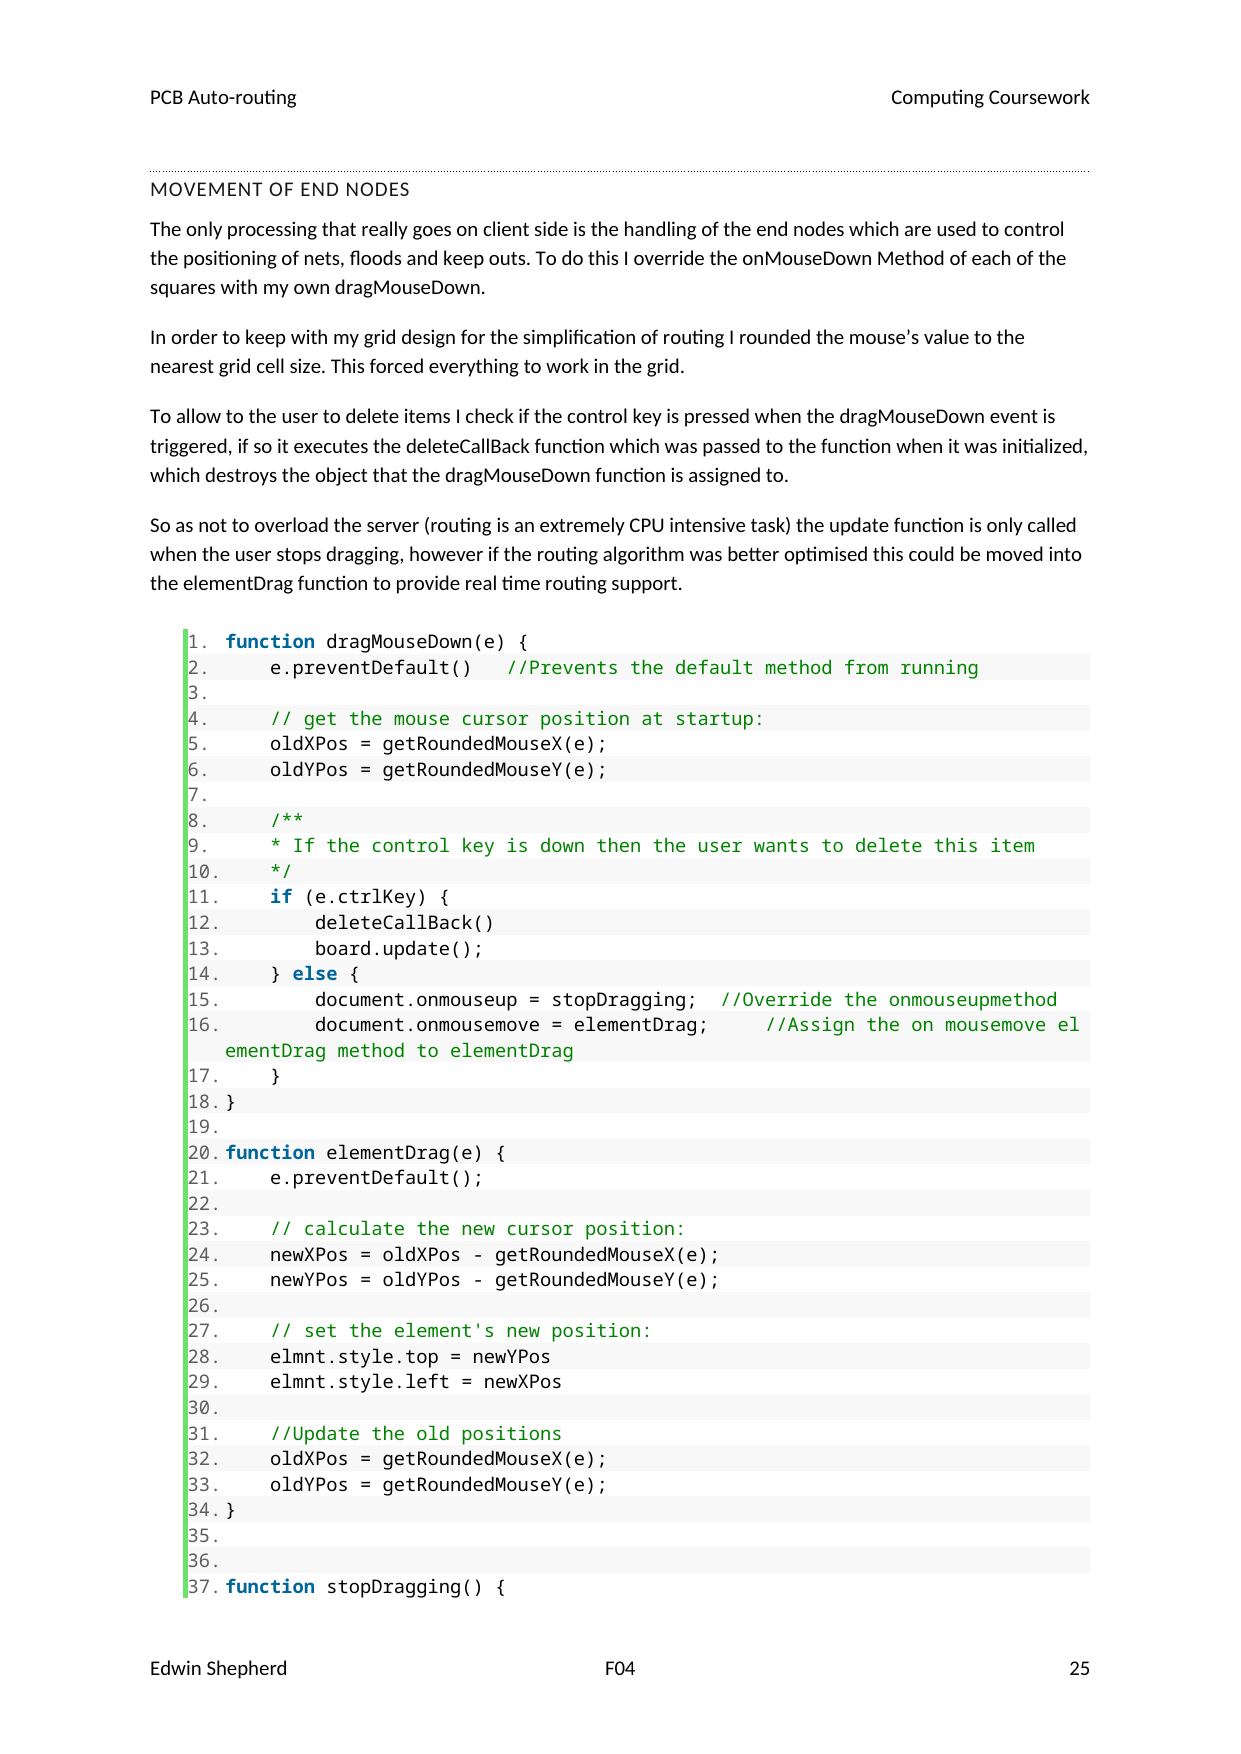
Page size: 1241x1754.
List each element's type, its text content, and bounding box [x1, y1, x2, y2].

list function elementDrag(e) { [188, 1139, 1090, 1164]
list document.onmousemove = elementDrag; //Assign the on mousemove elementDrag method to elementDrag [188, 1011, 1090, 1062]
list // calculate the new cursor position: [188, 1216, 1090, 1241]
list } [188, 1496, 1090, 1522]
text In order to keep with my grid design for the simplification of routing I rounded the mouse’s value to the nearest grid cell size. This forced everything to work in the grid. [150, 324, 1090, 379]
text So as not to overload the server (routing is an extremely CPU intensive task) the update function is only called when the user stops dragging, however if the routing algorithm was better optimised this could be moved into the elementDrag function to provide real time routing support. [150, 512, 1090, 596]
list * If the control key is down then the user wants to delete this item [188, 833, 1090, 858]
list oldXPos = getRoundedMouseX(e); [188, 1445, 1090, 1471]
subtitle Movement of end nodes [150, 171, 1090, 202]
list function stopDragging() { [188, 1573, 1090, 1598]
list //Update the old positions [188, 1420, 1090, 1445]
list /** [188, 807, 1090, 833]
list // set the element's new position: [188, 1318, 1090, 1343]
list newXPos = oldXPos - getRoundedMouseX(e); [188, 1241, 1090, 1267]
list e.preventDefault() //Prevents the default method from running [188, 654, 1090, 680]
list // get the mouse cursor position at startup: [188, 705, 1090, 731]
list */ [188, 858, 1090, 884]
list } [188, 1062, 1090, 1088]
list if (e.ctrlKey) { [188, 884, 1090, 909]
list function dragMouseDown(e) { [188, 629, 1090, 654]
list deleteCallBack() [188, 909, 1090, 935]
list oldYPos = getRoundedMouseY(e); [188, 1471, 1090, 1496]
list oldYPos = getRoundedMouseY(e); [188, 756, 1090, 782]
list oldXPos = getRoundedMouseX(e); [188, 731, 1090, 756]
list elmnt.style.top = newYPos [188, 1343, 1090, 1369]
list newYPos = oldYPos - getRoundedMouseY(e); [188, 1267, 1090, 1292]
list } else { [188, 960, 1090, 986]
text To allow to the user to delete items I check if the control key is pressed when the dragMouseDown event is triggered, if so it executes the deleteCallBack function which was passed to the function when it was initialized, which destroys the object that the dragMouseDown function is assigned to. [150, 404, 1090, 487]
list elmnt.style.left = newXPos [188, 1369, 1090, 1394]
text The only processing that really goes on client side is the handling of the end nodes which are used to control the positioning of nets, floods and keep outs. To do this I override the onMouseDown Method of each of the squares with my own dragMouseDown. [150, 216, 1090, 300]
list e.preventDefault(); [188, 1164, 1090, 1190]
list board.update(); [188, 935, 1090, 960]
list } [188, 1088, 1090, 1113]
list document.onmouseup = stopDragging; //Override the onmouseupmethod [188, 986, 1090, 1011]
